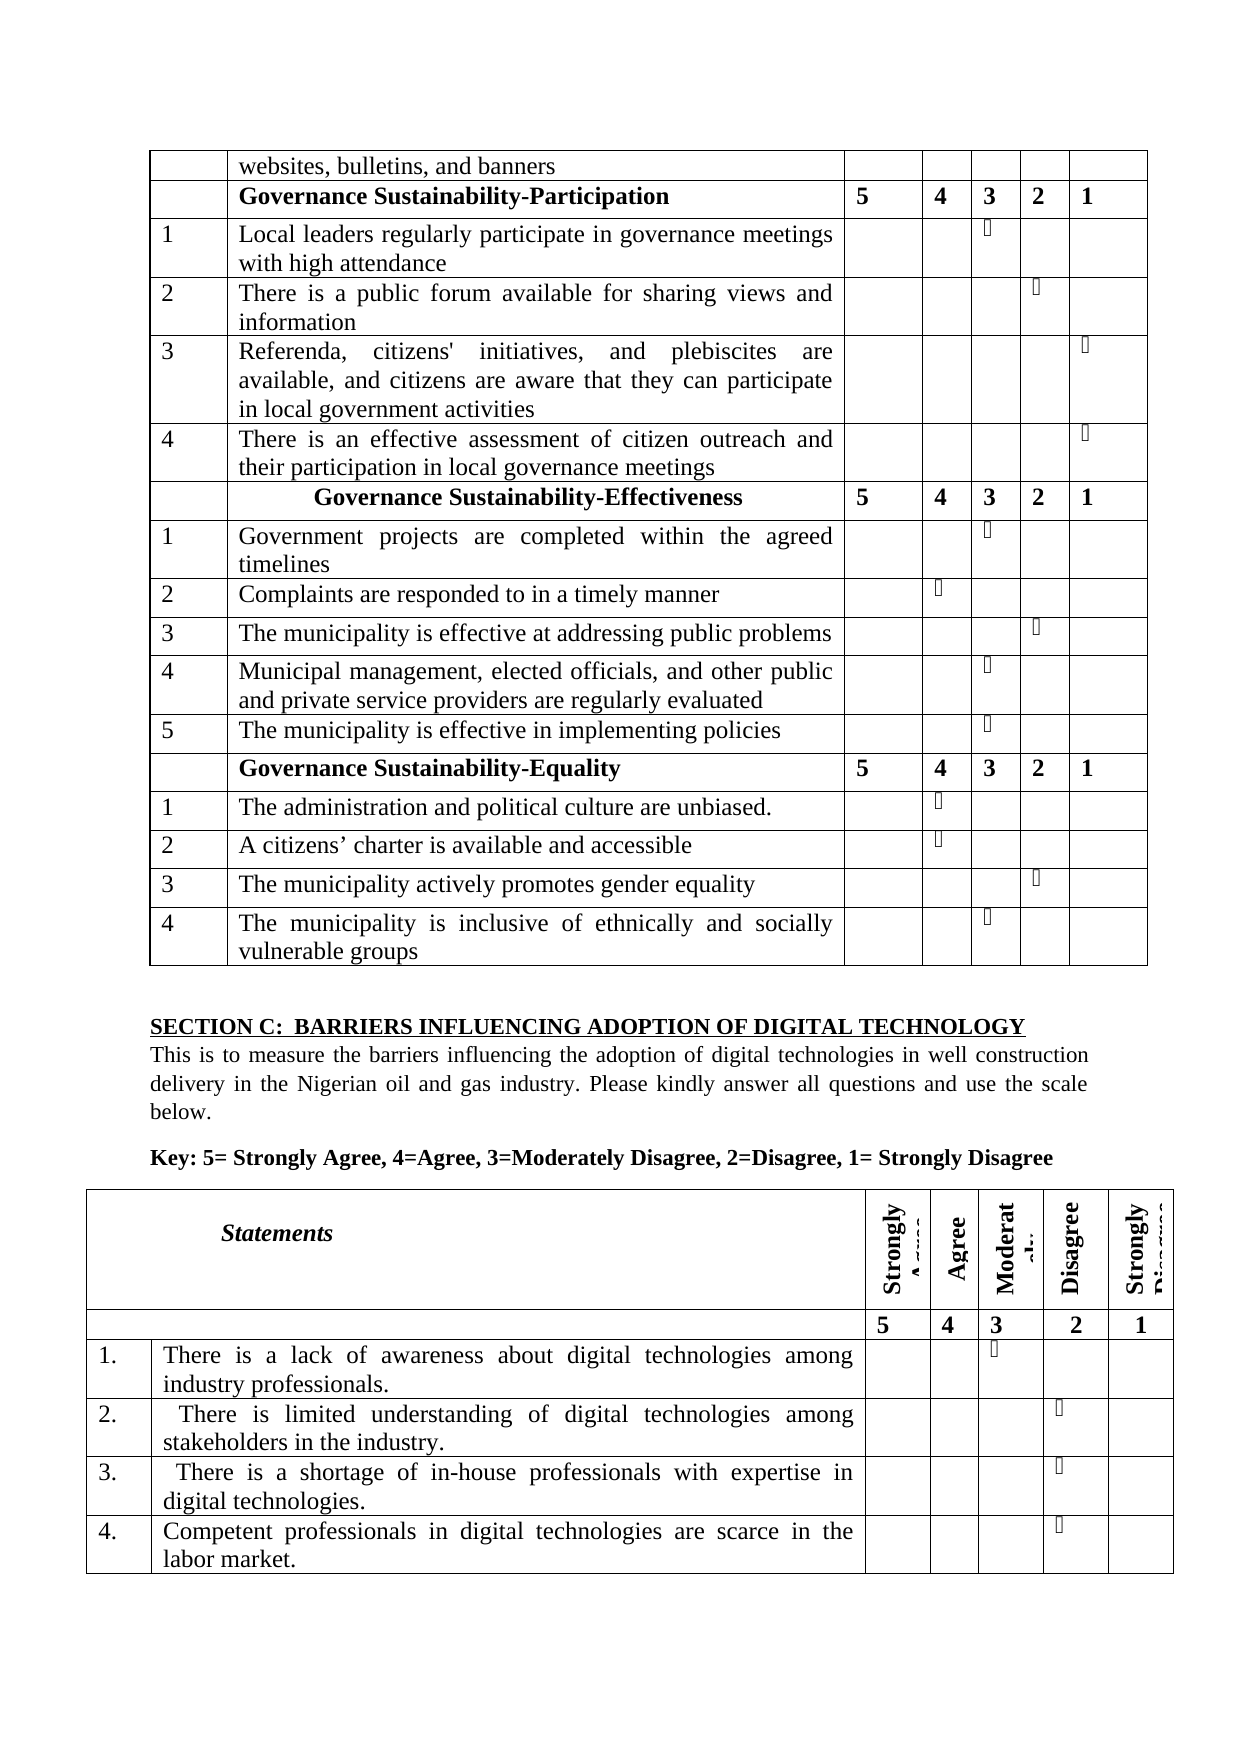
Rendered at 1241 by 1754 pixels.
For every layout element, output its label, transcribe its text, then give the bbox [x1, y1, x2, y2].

table_cell The municipality is inclusive of ethnically and socially vulnerable groups [228, 908, 844, 965]
table_cell [1070, 792, 1147, 829]
table_cell 1 [151, 521, 227, 578]
table_cell The municipality is effective in implementing policies [228, 715, 844, 752]
table_cell [972, 656, 1020, 714]
table_cell [151, 181, 227, 218]
table_cell [931, 1340, 978, 1398]
table_cell [845, 715, 922, 752]
table_cell [1021, 831, 1069, 868]
table_cell 4 [923, 181, 971, 218]
table_cell [923, 618, 971, 655]
table_cell Governance Sustainability-Participation [228, 181, 844, 218]
table_cell [972, 521, 1020, 578]
table_cell 1 [151, 792, 227, 829]
table_cell [972, 151, 1020, 180]
table_cell A citizens’ charter is available and accessible [228, 831, 844, 868]
table_cell [1070, 219, 1147, 277]
table_cell [1021, 908, 1069, 965]
table_cell [845, 618, 922, 655]
table_cell [845, 869, 922, 907]
table_cell [923, 792, 971, 829]
table_cell [1021, 792, 1069, 829]
table_cell [923, 151, 971, 180]
table_cell [979, 1399, 1043, 1456]
table_cell [1070, 151, 1147, 180]
table_cell [1109, 1516, 1173, 1573]
table_cell [845, 424, 922, 481]
table_cell [1070, 521, 1147, 578]
table_cell 4 [151, 908, 227, 965]
table_cell [1070, 908, 1147, 965]
table_cell [1044, 1340, 1108, 1398]
table_cell [1021, 424, 1069, 481]
table_cell 4 [151, 656, 227, 714]
table_cell 1 [1070, 482, 1147, 520]
table_cell 3 [972, 754, 1020, 791]
table_cell [866, 1340, 930, 1398]
table_cell [1021, 336, 1069, 423]
table_cell [931, 1457, 978, 1515]
table_cell 3 [972, 181, 1020, 218]
table_cell [1070, 278, 1147, 335]
table_cell [1109, 1399, 1173, 1456]
table_cell 5 [151, 715, 227, 752]
table_cell [1070, 715, 1147, 752]
table_header Disagree [1044, 1190, 1108, 1309]
table_cell [923, 336, 971, 423]
table_cell 3 [151, 336, 227, 423]
table_cell [972, 579, 1020, 617]
table_cell [931, 1516, 978, 1573]
table_cell [979, 1457, 1043, 1515]
table_cell [1070, 831, 1147, 868]
table_cell There is limited understanding of digital technologies among stakeholders in the industry. [152, 1399, 865, 1456]
table_cell [979, 1340, 1043, 1398]
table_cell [228, 151, 844, 180]
table_cell 3 [151, 618, 227, 655]
table_cell [923, 521, 971, 578]
table_cell [1021, 219, 1069, 277]
table_cell [1021, 869, 1069, 907]
table_cell 3 [151, 869, 227, 907]
table_cell 3 [972, 482, 1020, 520]
table_cell There is an effective assessment of citizen outreach and their participation in local governance meetings [228, 424, 844, 481]
table_cell [979, 1516, 1043, 1573]
table_cell 1 [151, 219, 227, 277]
table_cell Governance Sustainability-Effectiveness [228, 482, 844, 520]
table_cell [845, 656, 922, 714]
table_cell 2 [151, 831, 227, 868]
table_cell [845, 151, 922, 180]
table_cell [1021, 151, 1069, 180]
table_cell [845, 579, 922, 617]
table_cell [1070, 656, 1147, 714]
table_cell [1070, 618, 1147, 655]
table_cell 2. [87, 1399, 151, 1456]
table_cell [1021, 278, 1069, 335]
table_cell [845, 792, 922, 829]
table_cell [1021, 656, 1069, 714]
table_cell [845, 278, 922, 335]
table_cell Government projects are completed within the agreed timelines [228, 521, 844, 578]
table_cell The municipality is effective at addressing public problems [228, 618, 844, 655]
table_cell The municipality actively promotes gender equality [228, 869, 844, 907]
table_cell 3 [979, 1310, 1043, 1339]
table_cell [972, 278, 1020, 335]
table_cell [845, 336, 922, 423]
table_cell [923, 278, 971, 335]
list Key: 5= Strongly Agree, 4=Agree, 3=Moderately Disagree, 2=Disagree, 1= Strongly Disagree [150, 1143, 1090, 1170]
table_cell 5 [845, 181, 922, 218]
table_cell [931, 1399, 978, 1456]
table_cell [923, 656, 971, 714]
table_cell 2 [1021, 482, 1069, 520]
table_cell 3. [87, 1457, 151, 1515]
table_header Moderately Agree [979, 1190, 1043, 1309]
table_cell [866, 1399, 930, 1456]
table_cell [923, 579, 971, 617]
table_cell [923, 831, 971, 868]
table_cell [151, 754, 227, 791]
table_cell [923, 219, 971, 277]
table_cell Municipal management, elected officials, and other public and private service providers are regularly evaluated [228, 656, 844, 714]
table_cell 1. [87, 1340, 151, 1398]
table_cell Governance Sustainability-Equality [228, 754, 844, 791]
table_cell [972, 618, 1020, 655]
table_cell There is a lack of awareness about digital technologies among industry professionals. [152, 1340, 865, 1398]
table_cell [923, 908, 971, 965]
table_cell 2 [1021, 754, 1069, 791]
table_cell 1 [1070, 181, 1147, 218]
table_cell 4. [87, 1516, 151, 1573]
table_cell [923, 869, 971, 907]
table_cell 2 [151, 579, 227, 617]
table_cell [1070, 336, 1147, 423]
table_cell Competent professionals in digital technologies are scarce in the labor market. [152, 1516, 865, 1573]
table_header Strongly Disagree [1109, 1190, 1173, 1309]
table_cell [972, 715, 1020, 752]
table_cell [1021, 521, 1069, 578]
text This is to measure the barriers influencing the adoption of digital technologies in well construction delivery in the Nigerian oil and gas industry. Please kindly answer all questions and use the scale below. [150, 1042, 1090, 1125]
table_cell [972, 424, 1020, 481]
table_cell Referenda, citizens' initiatives, and plebiscites are available, and citizens are aware that they can participate in local government activities [228, 336, 844, 423]
table_cell [845, 831, 922, 868]
text SECTION C: BARRIERS INFLUENCING ADOPTION OF DIGITAL TECHNOLOGY [150, 1013, 1090, 1039]
table_cell There is a shortage of in-house professionals with expertise in digital technologies. [152, 1457, 865, 1515]
table_cell There is a public forum available for sharing views and information [228, 278, 844, 335]
table_header Statements [87, 1190, 865, 1309]
table_cell 2 [1021, 181, 1069, 218]
table_cell [845, 219, 922, 277]
table_cell 4 [151, 424, 227, 481]
table_cell [866, 1457, 930, 1515]
table_cell [972, 336, 1020, 423]
table_cell [972, 792, 1020, 829]
table_cell 4 [923, 482, 971, 520]
table_cell 6 [151, 151, 227, 180]
table_cell [87, 1310, 865, 1339]
table_cell 1 [1070, 754, 1147, 791]
table_cell [972, 219, 1020, 277]
table_header Agree [931, 1190, 978, 1309]
table_cell [1044, 1457, 1108, 1515]
table_cell [972, 831, 1020, 868]
table_cell Complaints are responded to in a timely manner [228, 579, 844, 617]
table_cell [1044, 1516, 1108, 1573]
table_cell [866, 1516, 930, 1573]
table_cell [845, 908, 922, 965]
table_cell [972, 908, 1020, 965]
table_cell [1044, 1399, 1108, 1456]
table_cell [923, 715, 971, 752]
table_cell [972, 869, 1020, 907]
table_cell 4 [931, 1310, 978, 1339]
table_cell 1 [1109, 1310, 1173, 1339]
table_cell 4 [923, 754, 971, 791]
table_cell [1021, 715, 1069, 752]
table_cell [1070, 579, 1147, 617]
table_cell [845, 521, 922, 578]
table_cell 5 [845, 754, 922, 791]
table_cell The administration and political culture are unbiased. [228, 792, 844, 829]
table_cell [1109, 1340, 1173, 1398]
table_header Strongly Agree [866, 1190, 930, 1309]
table_cell [1070, 424, 1147, 481]
table_cell [1070, 869, 1147, 907]
table_cell [1021, 579, 1069, 617]
table_cell 5 [845, 482, 922, 520]
table_cell 2 [151, 278, 227, 335]
table_cell [1021, 618, 1069, 655]
table_cell 2 [1044, 1310, 1108, 1339]
table_cell Local leaders regularly participate in governance meetings with high attendance [228, 219, 844, 277]
table_cell 5 [866, 1310, 930, 1339]
table_cell [151, 482, 227, 520]
table_cell [1109, 1457, 1173, 1515]
table_cell [923, 424, 971, 481]
